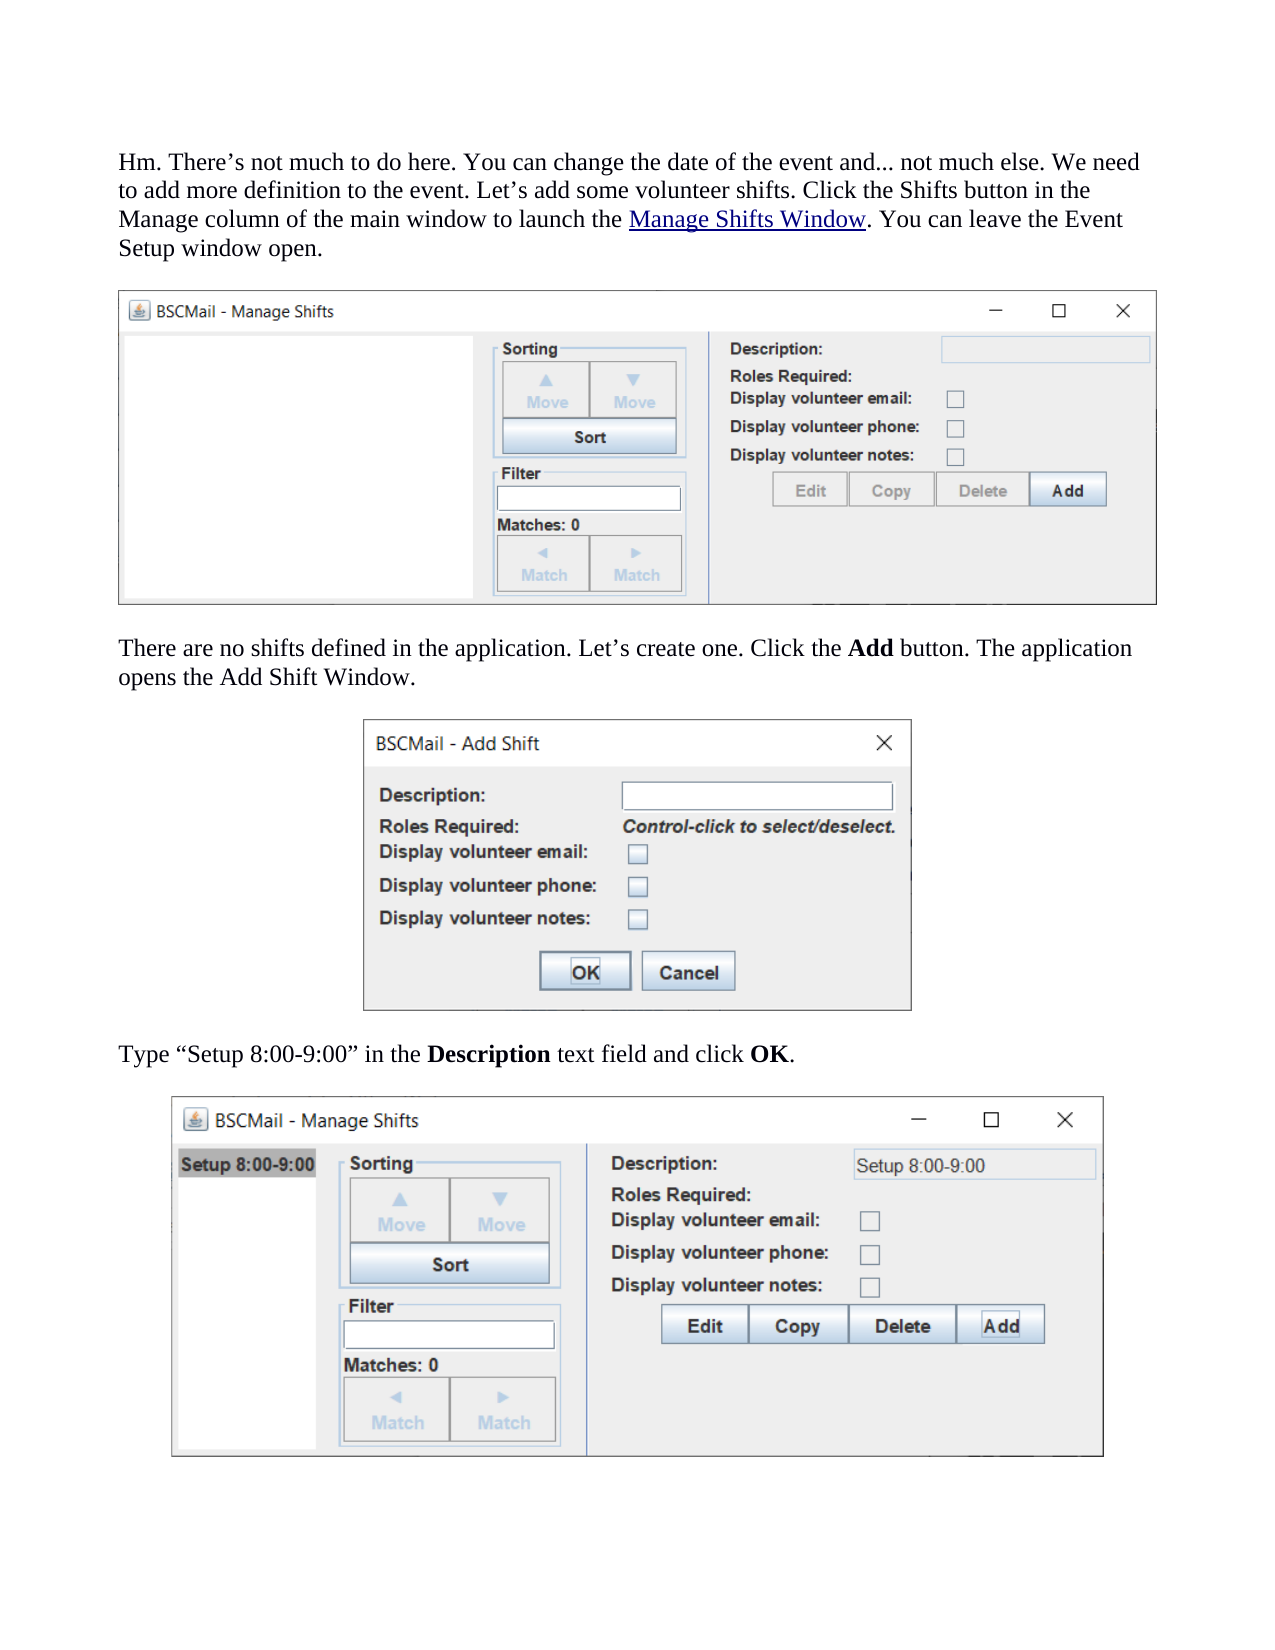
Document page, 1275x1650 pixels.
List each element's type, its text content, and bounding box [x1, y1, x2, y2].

text Type “Setup 8:00-9:00” in the Description text field and click OK. [118, 1039, 1157, 1068]
picture [118, 290, 1157, 605]
picture [363, 719, 912, 1011]
text Hm. There’s not much to do here. You can change the date of the event and... not much else. We need to add more definition to the event. Let’s add some volunteer shifts. Click the Shifts button in the Manage column of the main window to launch the Manage Shifts Window. You can leave the Event Setup window open. [118, 147, 1157, 262]
picture [171, 1096, 1104, 1457]
text There are no shifts defined in the application. Let’s create one. Click the Add button. The application opens the Add Shift Window. [118, 633, 1157, 690]
